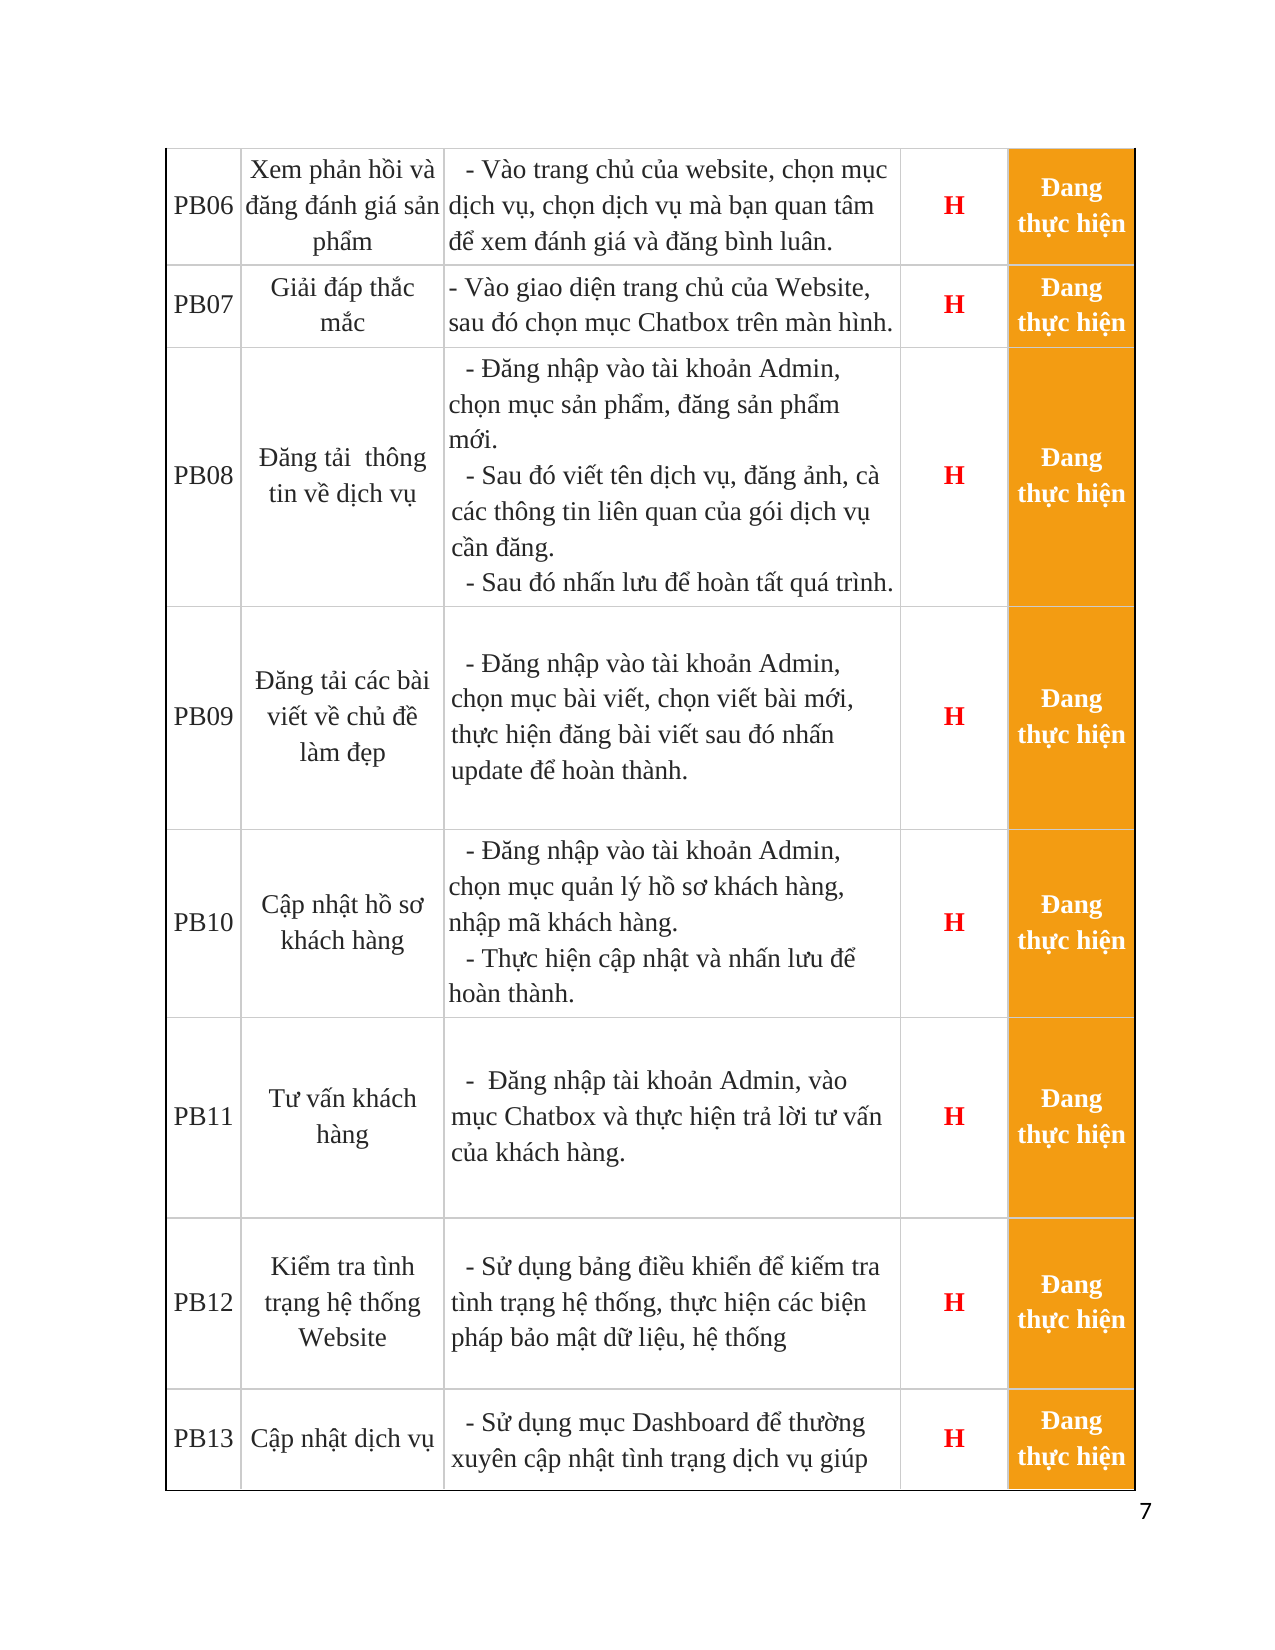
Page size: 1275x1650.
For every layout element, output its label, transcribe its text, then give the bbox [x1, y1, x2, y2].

table_cell H [901, 830, 1007, 1017]
table_cell Đang thực hiện [1009, 1018, 1134, 1217]
table_cell H [901, 1018, 1007, 1217]
table_cell - Vào trang chủ của website, chọn mục dịch vụ, chọn dịch vụ mà bạn quan tâm để xem đánh giá và đăng bình luân. [445, 149, 900, 264]
table_cell H [901, 1390, 1007, 1489]
table_cell Đang thực hiện [1009, 266, 1134, 346]
table_cell - Sử dụng bảng điều khiển để kiếm tra tình trạng hệ thống, thực hiện các biện pháp bảo mật dữ liệu, hệ thống [445, 1219, 900, 1388]
table_cell Cập nhật hồ sơ khách hàng [242, 830, 443, 1017]
table_cell Tư vấn khách hàng [242, 1018, 443, 1217]
table_cell - Đăng nhập vào tài khoản Admin, chọn mục sản phẩm, đăng sản phẩm mới. - Sau đó viết tên dịch vụ, đăng ảnh, cà các thông tin liên quan của gói dịch vụ cần đăng. - Sau đó nhấn lưu để hoàn tất quá trình. [445, 348, 900, 606]
table_cell - Vào giao diện trang chủ của Website, sau đó chọn mục Chatbox trên màn hình. [445, 266, 900, 346]
table_cell Đăng tải thông tin về dịch vụ [242, 348, 443, 606]
table_cell Xem phản hồi và đăng đánh giá sản phẩm [242, 149, 443, 264]
table_cell H [901, 149, 1007, 264]
table_cell - Đăng nhập vào tài khoản Admin, chọn mục quản lý hồ sơ khách hàng, nhập mã khách hàng. - Thực hiện cập nhật và nhấn lưu để hoàn thành. [445, 830, 900, 1017]
table_cell Giải đáp thắc mắc [242, 266, 443, 346]
table_cell H [901, 348, 1007, 606]
table_cell PB10 [167, 830, 240, 1017]
table_cell PB11 [167, 1018, 240, 1217]
table_cell Đang thực hiện [1009, 348, 1134, 606]
table_cell PB07 [167, 266, 240, 346]
table_cell PB13 [167, 1390, 240, 1489]
table_cell H [901, 1219, 1007, 1388]
table_cell PB12 [167, 1219, 240, 1388]
table_cell Kiểm tra tình trạng hệ thống Website [242, 1219, 443, 1388]
table_cell Đang thực hiện [1009, 607, 1134, 829]
table_cell Đang thực hiện [1009, 149, 1134, 264]
table_cell Đang thực hiện [1009, 1219, 1134, 1388]
table_cell - Đăng nhập vào tài khoản Admin, chọn mục bài viết, chọn viết bài mới, thực hiện đăng bài viết sau đó nhấn update để hoàn thành. [445, 607, 900, 829]
table_cell - Đăng nhập tài khoản Admin, vào mục Chatbox và thực hiện trả lời tư vấn của khách hàng. [445, 1018, 900, 1217]
table_cell PB06 [167, 149, 240, 264]
table_cell Đăng tải các bài viết về chủ đề làm đẹp [242, 607, 443, 829]
table_cell H [901, 607, 1007, 829]
table_cell PB08 [167, 348, 240, 606]
table_cell Cập nhật dịch vụ [242, 1390, 443, 1489]
table_cell Đang thực hiện [1009, 1390, 1134, 1489]
table_cell PB09 [167, 607, 240, 829]
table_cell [445, 1390, 900, 1489]
table_cell H [901, 266, 1007, 346]
table_cell Đang thực hiện [1009, 830, 1134, 1017]
